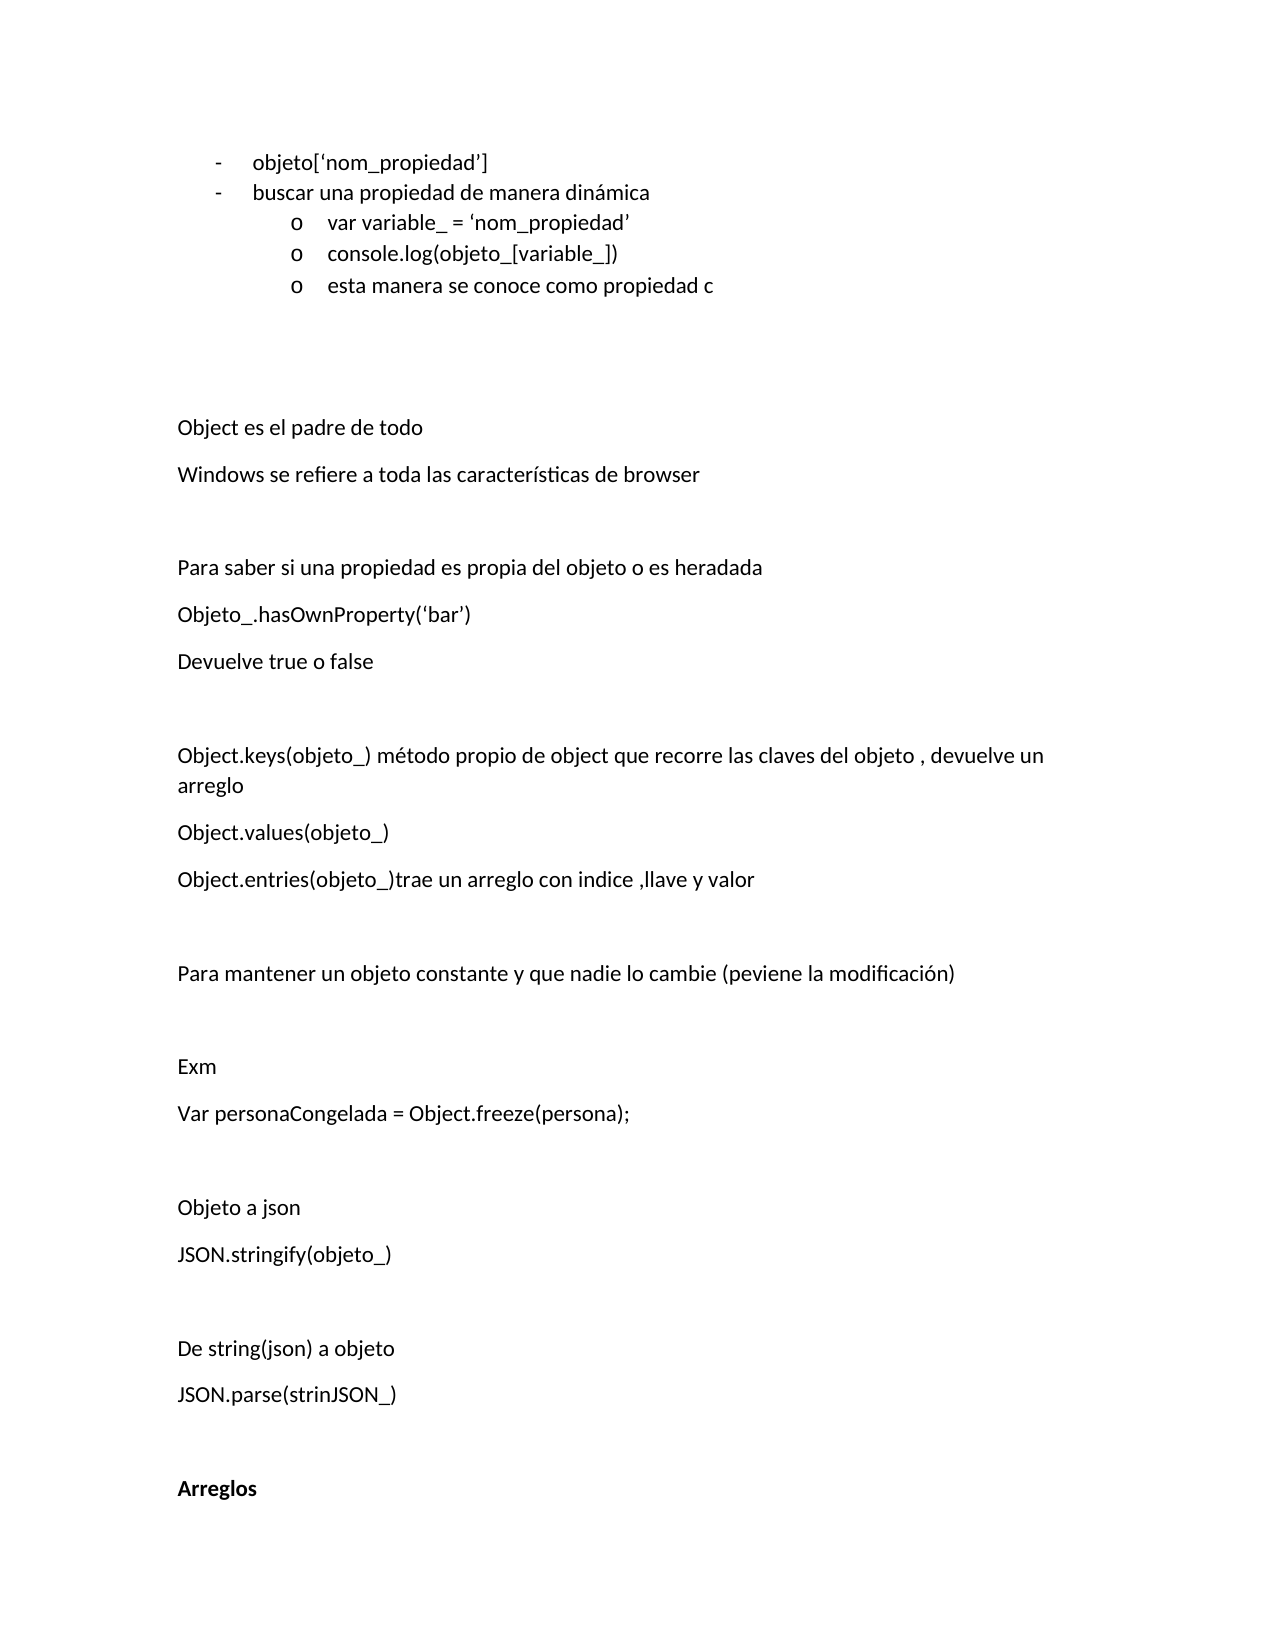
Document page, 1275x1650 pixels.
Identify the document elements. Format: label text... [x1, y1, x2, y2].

text De string(json) a objeto [177, 1334, 1098, 1362]
text JSON.parse(strinJSON_) [177, 1381, 1098, 1408]
list buscar una propiedad de manera dinámica [215, 178, 1098, 206]
text Windows se refiere a toda las características de browser [177, 460, 1098, 488]
text Objeto a json [177, 1193, 1098, 1221]
text Exm [177, 1052, 1098, 1080]
list console.log(objeto_[variable_]) [290, 239, 1098, 269]
text Object.values(objeto_) [177, 818, 1098, 846]
text Object es el padre de todo [177, 413, 1098, 441]
text Var personaCongelada = Object.freeze(persona); [177, 1099, 1098, 1127]
text Object.entries(objeto_)trae un arreglo con indice ,llave y valor [177, 865, 1098, 893]
text Object.keys(objeto_) método propio de object que recorre las claves del objeto , devuelve un arreglo [177, 741, 1098, 799]
text Objeto_.hasOwnProperty(‘bar’) [177, 600, 1098, 628]
list var variable_ = ‘nom_propiedad’ [290, 208, 1098, 237]
text Para saber si una propiedad es propia del objeto o es heradada [177, 553, 1098, 581]
list esta manera se conoce como propiedad c [290, 271, 1098, 300]
text JSON.stringify(objeto_) [177, 1240, 1098, 1268]
list objeto[‘nom_propiedad’] [215, 148, 1098, 176]
text Arreglos [177, 1474, 1098, 1502]
text Para mantener un objeto constante y que nadie lo cambie (peviene la modificación) [177, 959, 1098, 987]
text Devuelve true o false [177, 647, 1098, 675]
